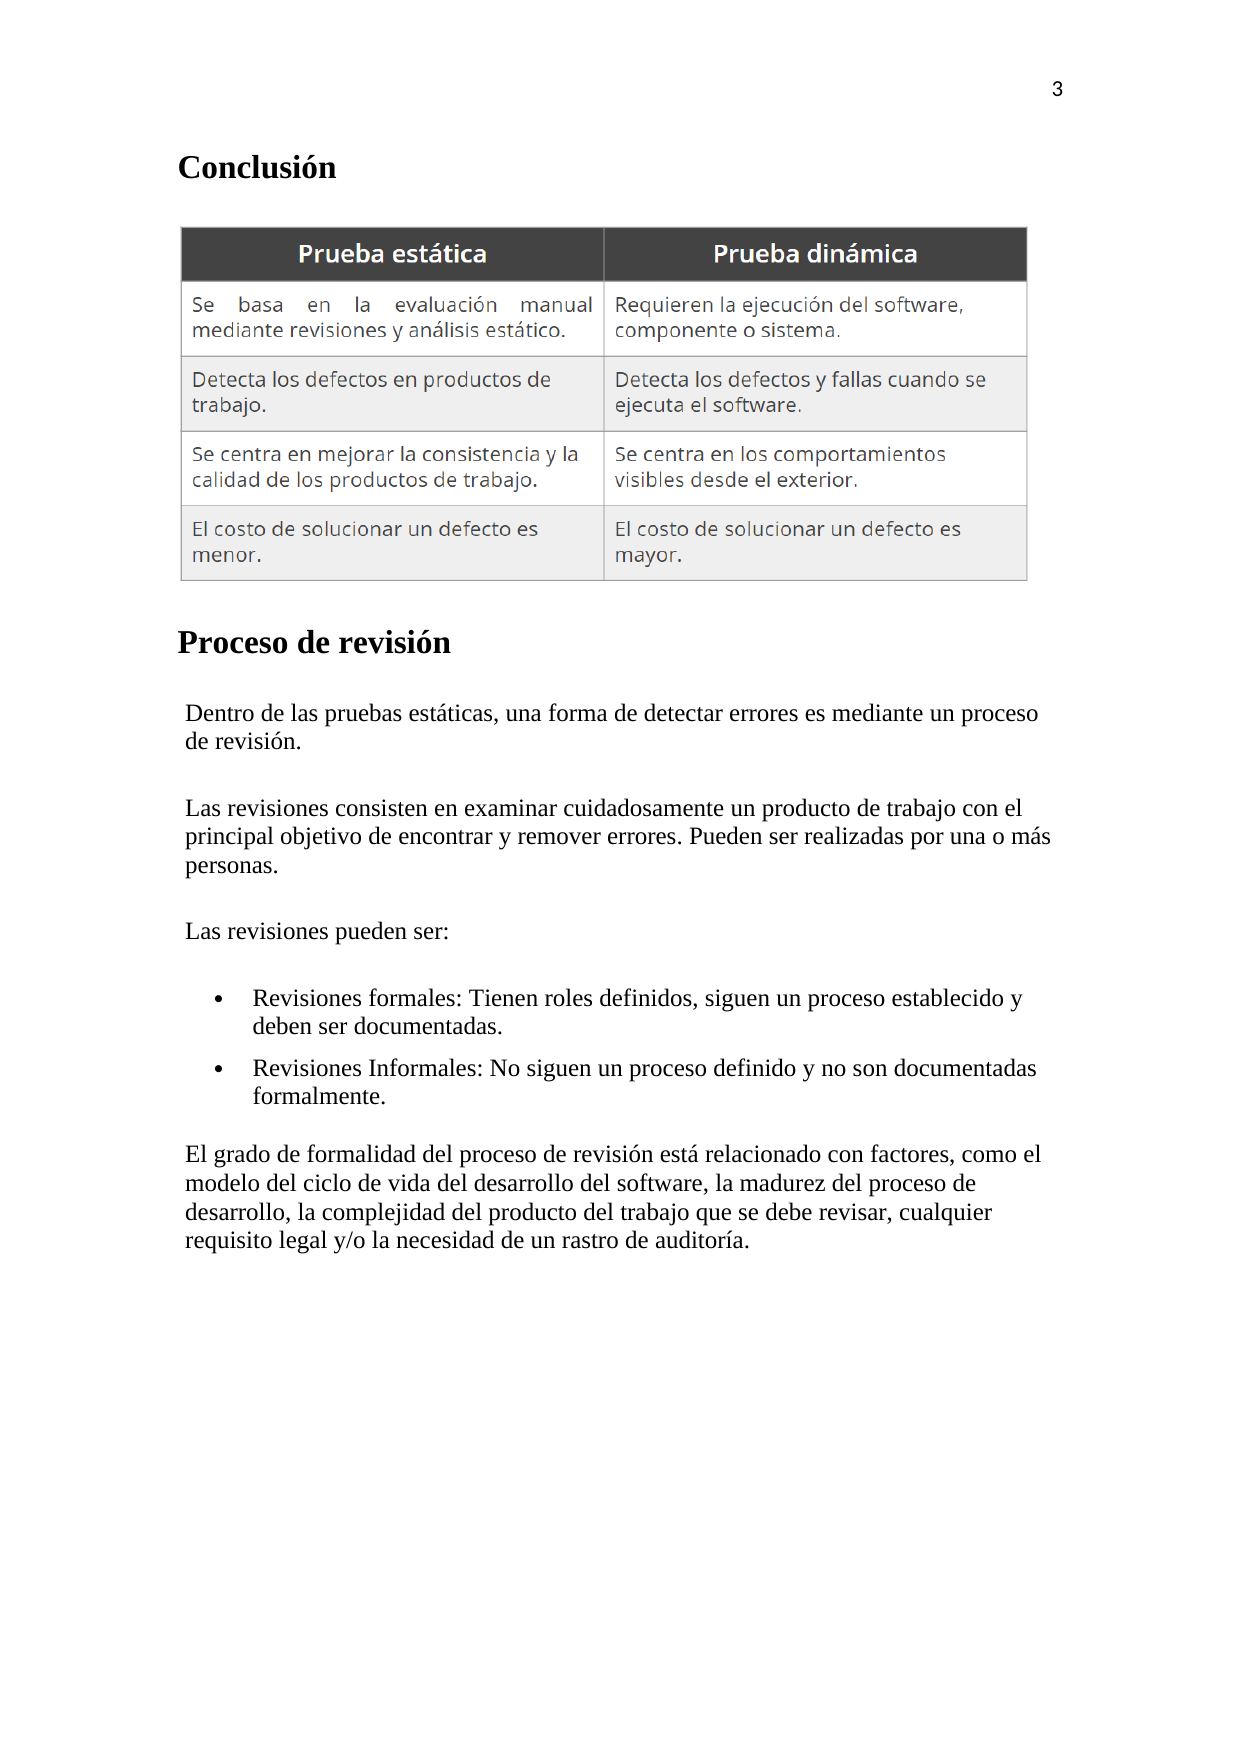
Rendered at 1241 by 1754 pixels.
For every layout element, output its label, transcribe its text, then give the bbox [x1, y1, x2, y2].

text Las revisiones pueden ser: [185, 916, 1063, 945]
list Revisiones formales: Tienen roles definidos, siguen un proceso establecido y deben ser documentadas. [215, 983, 1063, 1040]
text Proceso de revisión [177, 622, 1063, 660]
text Las revisiones consisten en examinar cuidadosamente un producto de trabajo con el principal objetivo de encontrar y remover errores. Pueden ser realizadas por una o más personas. [185, 793, 1063, 879]
text Dentro de las pruebas estáticas, una forma de detectar errores es mediante un proceso de revisión. [185, 698, 1063, 755]
text Conclusión [177, 148, 1063, 186]
text El grado de formalidad del proceso de revisión está relacionado con factores, como el modelo del ciclo de vida del desarrollo del software, la madurez del proceso de desarrollo, la complejidad del producto del trabajo que se debe revisar, cualquier requisito legal y/o la necesidad de un rastro de auditoría. [185, 1139, 1063, 1254]
picture [177, 223, 1033, 585]
list Revisiones Informales: No siguen un proceso definido y no son documentadas formalmente. [215, 1053, 1063, 1110]
